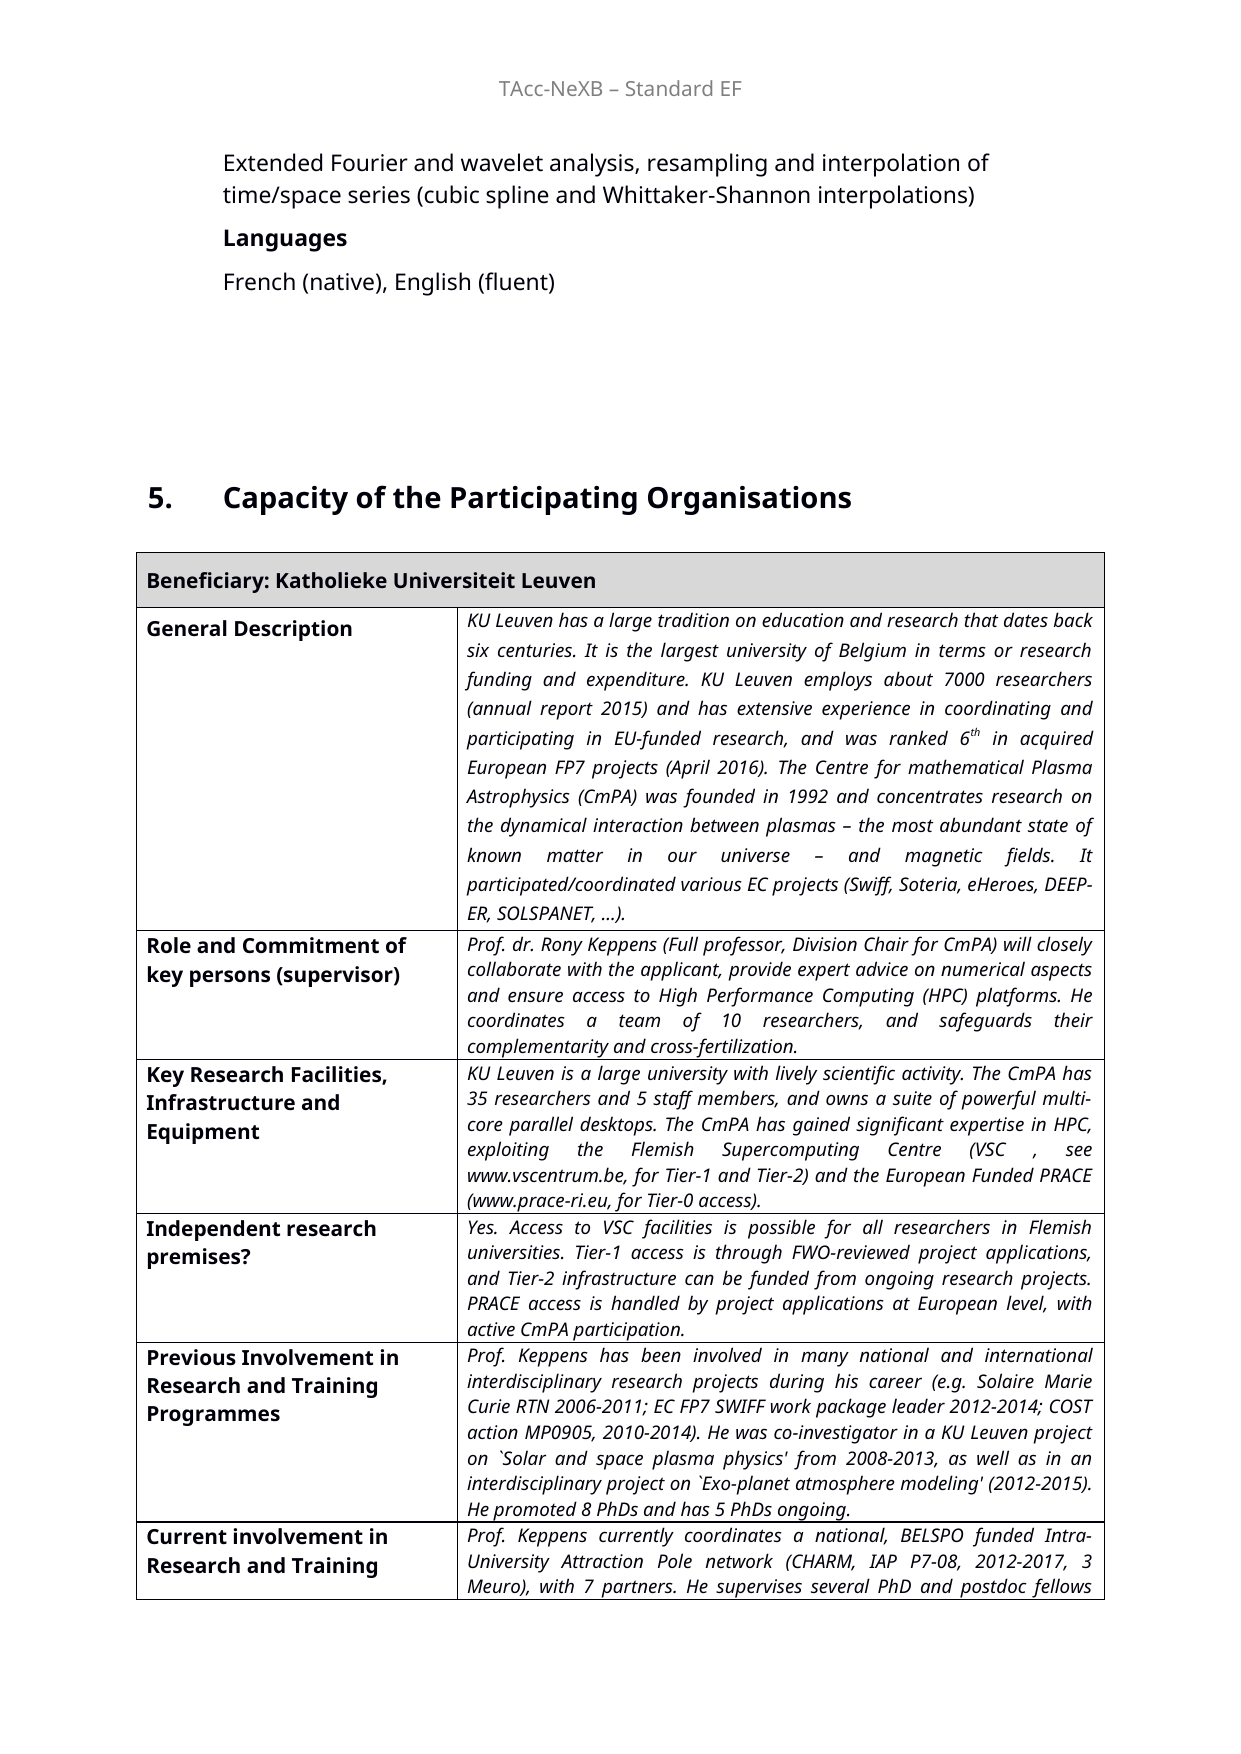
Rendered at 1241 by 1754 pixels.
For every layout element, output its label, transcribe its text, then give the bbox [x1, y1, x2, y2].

table_cell Independent research premises? [137, 1214, 457, 1342]
table_cell Role and Commitment of key persons (supervisor) [137, 931, 457, 1059]
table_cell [458, 1523, 1104, 1599]
text Languages [148, 222, 1093, 253]
table_cell Previous Involvement in Research and Training Programmes [137, 1343, 457, 1521]
table_cell KU Leuven is a large university with lively scientific activity. The CmPA has 35 researchers and 5 staff members, and owns a suite of powerful multi-core parallel desktops. The CmPA has gained significant expertise in HPC, exploiting the Flemish Supercomputing Centre (VSC , see www.vscentrum.be, for Tier-1 and Tier-2) and the European Funded PRACE (www.prace-ri.eu, for Tier-0 access). [458, 1060, 1104, 1213]
text Extended Fourier and wavelet analysis, resampling and interpolation of time/space series (cubic spline and Whittaker-Shannon interpolations) [223, 147, 1093, 210]
table_cell General Description [137, 608, 457, 930]
table_cell Prof. Keppens has been involved in many national and international interdisciplinary research projects during his career (e.g. Solaire Marie Curie RTN 2006-2011; EC FP7 SWIFF work package leader 2012-2014; COST action MP0905, 2010-2014). He was co-investigator in a KU Leuven project on `Solar and space plasma physics' from 2008-2013, as well as in an interdisciplinary project on `Exo-planet atmosphere modeling' (2012-2015). He promoted 8 PhDs and has 5 PhDs ongoing. [458, 1343, 1104, 1521]
table_cell Prof. dr. Rony Keppens (Full professor, Division Chair for CmPA) will closely collaborate with the applicant, provide expert advice on numerical aspects and ensure access to High Performance Computing (HPC) platforms. He coordinates a team of 10 researchers, and safeguards their complementarity and cross-fertilization. [458, 931, 1104, 1059]
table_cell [137, 1523, 457, 1599]
table_cell KU Leuven has a large tradition on education and research that dates back six centuries. It is the largest university of Belgium in terms or research funding and expenditure. KU Leuven employs about 7000 researchers (annual report 2015) and has extensive experience in coordinating and participating in EU-funded research, and was ranked 6th in acquired European FP7 projects (April 2016). The Centre for mathematical Plasma Astrophysics (CmPA) was founded in 1992 and concentrates research on the dynamical interaction between plasmas – the most abundant state of known matter in our universe – and magnetic fields. It participated/coordinated various EC projects (Swiff, Soteria, eHeroes, DEEP-ER, SOLSPANET, ...). [458, 608, 1104, 930]
text 5. Capacity of the Participating Organisations [148, 477, 1093, 517]
table_header Beneficiary: Katholieke Universiteit Leuven [137, 553, 1104, 607]
table_cell Yes. Access to VSC facilities is possible for all researchers in Flemish universities. Tier-1 access is through FWO-reviewed project applications, and Tier-2 infrastructure can be funded from ongoing research projects. PRACE access is handled by project applications at European level, with active CmPA participation. [458, 1214, 1104, 1342]
text French (native), English (fluent) [148, 266, 1093, 297]
table_cell Key Research Facilities, Infrastructure and Equipment [137, 1060, 457, 1213]
